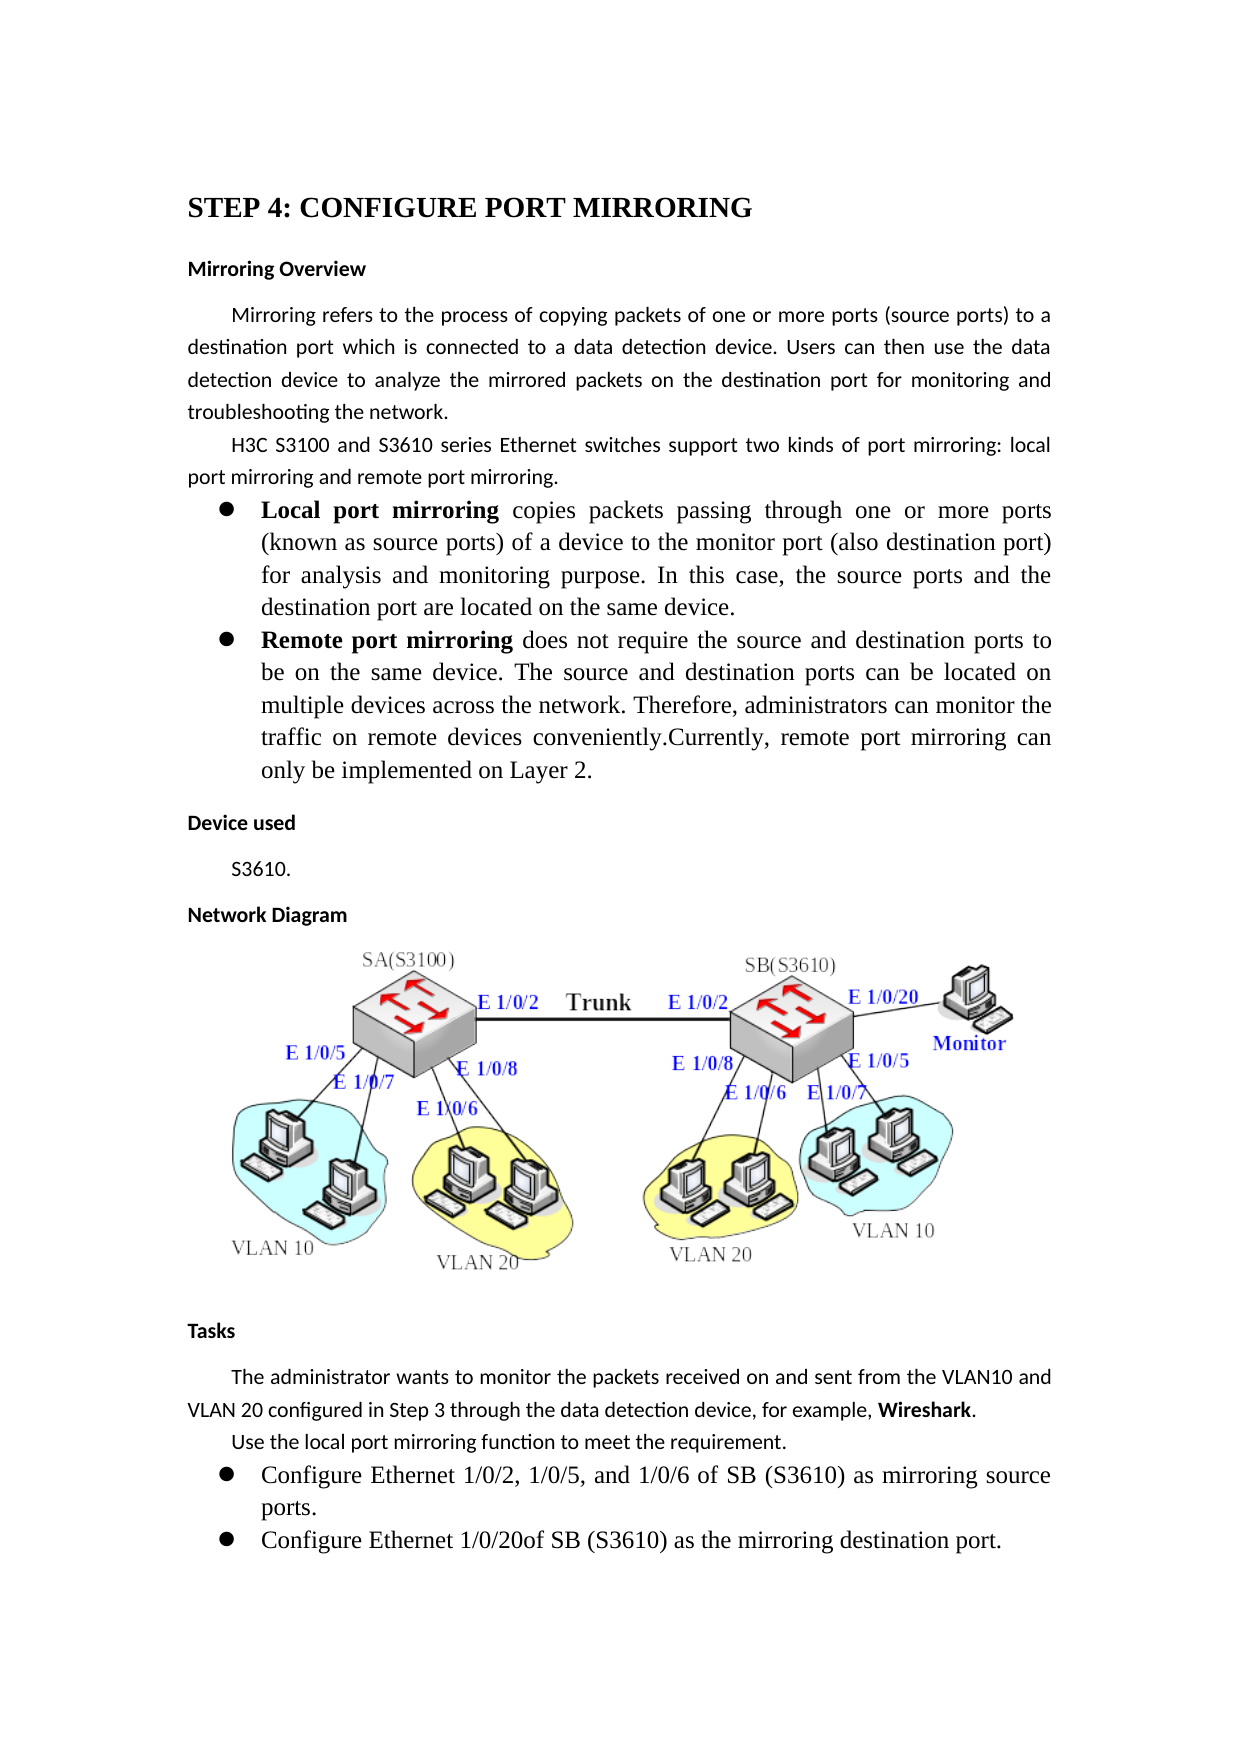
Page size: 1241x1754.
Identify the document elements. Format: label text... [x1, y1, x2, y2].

text Network Diagram [187, 898, 1053, 930]
text H3C S3100 and S3610 series Ethernet switches support two kinds of port mirroring: local port mirroring and remote port mirroring. [187, 428, 1053, 493]
list Configure Ethernet 1/0/20of SB (S3610) as the mirroring destination port. [217, 1523, 1053, 1555]
text Use the local port mirroring function to meet the requirement. [187, 1425, 1053, 1458]
text Mirroring Overview [187, 252, 1053, 284]
text Mirroring refers to the process of copying packets of one or more ports (source ports) to a destination port which is connected to a data detection device. Users can then use the data detection device to analyze the mirrored packets on the destination port for monitoring and troubleshooting the network. [187, 298, 1053, 428]
list Local port mirroring copies packets passing through one or more ports (known as source ports) of a device to the monitor port (also destination port) for analysis and monitoring purpose. In this case, the source ports and the destination port are located on the same device. [217, 493, 1053, 623]
list Remote port mirroring does not require the source and destination ports to be on the same device. The source and destination ports can be located on multiple devices across the network. Therefore, administrators can monitor the traffic on remote devices conveniently.Currently, remote port mirroring can only be implemented on Layer 2. [217, 623, 1053, 785]
list Configure Ethernet 1/0/2, 1/0/5, and 1/0/6 of SB (S3610) as mirroring source ports. [217, 1458, 1053, 1523]
text Device used [187, 806, 1053, 839]
subtitle Step 4: Configure Port Mirroring [187, 174, 1053, 239]
text Tasks [187, 1314, 1053, 1347]
text The administrator wants to monitor the packets received on and sent from the VLAN10 and VLAN 20 configured in Step 3 through the data detection device, for example, Wireshark. [187, 1360, 1053, 1425]
text S3610. [187, 852, 1053, 884]
